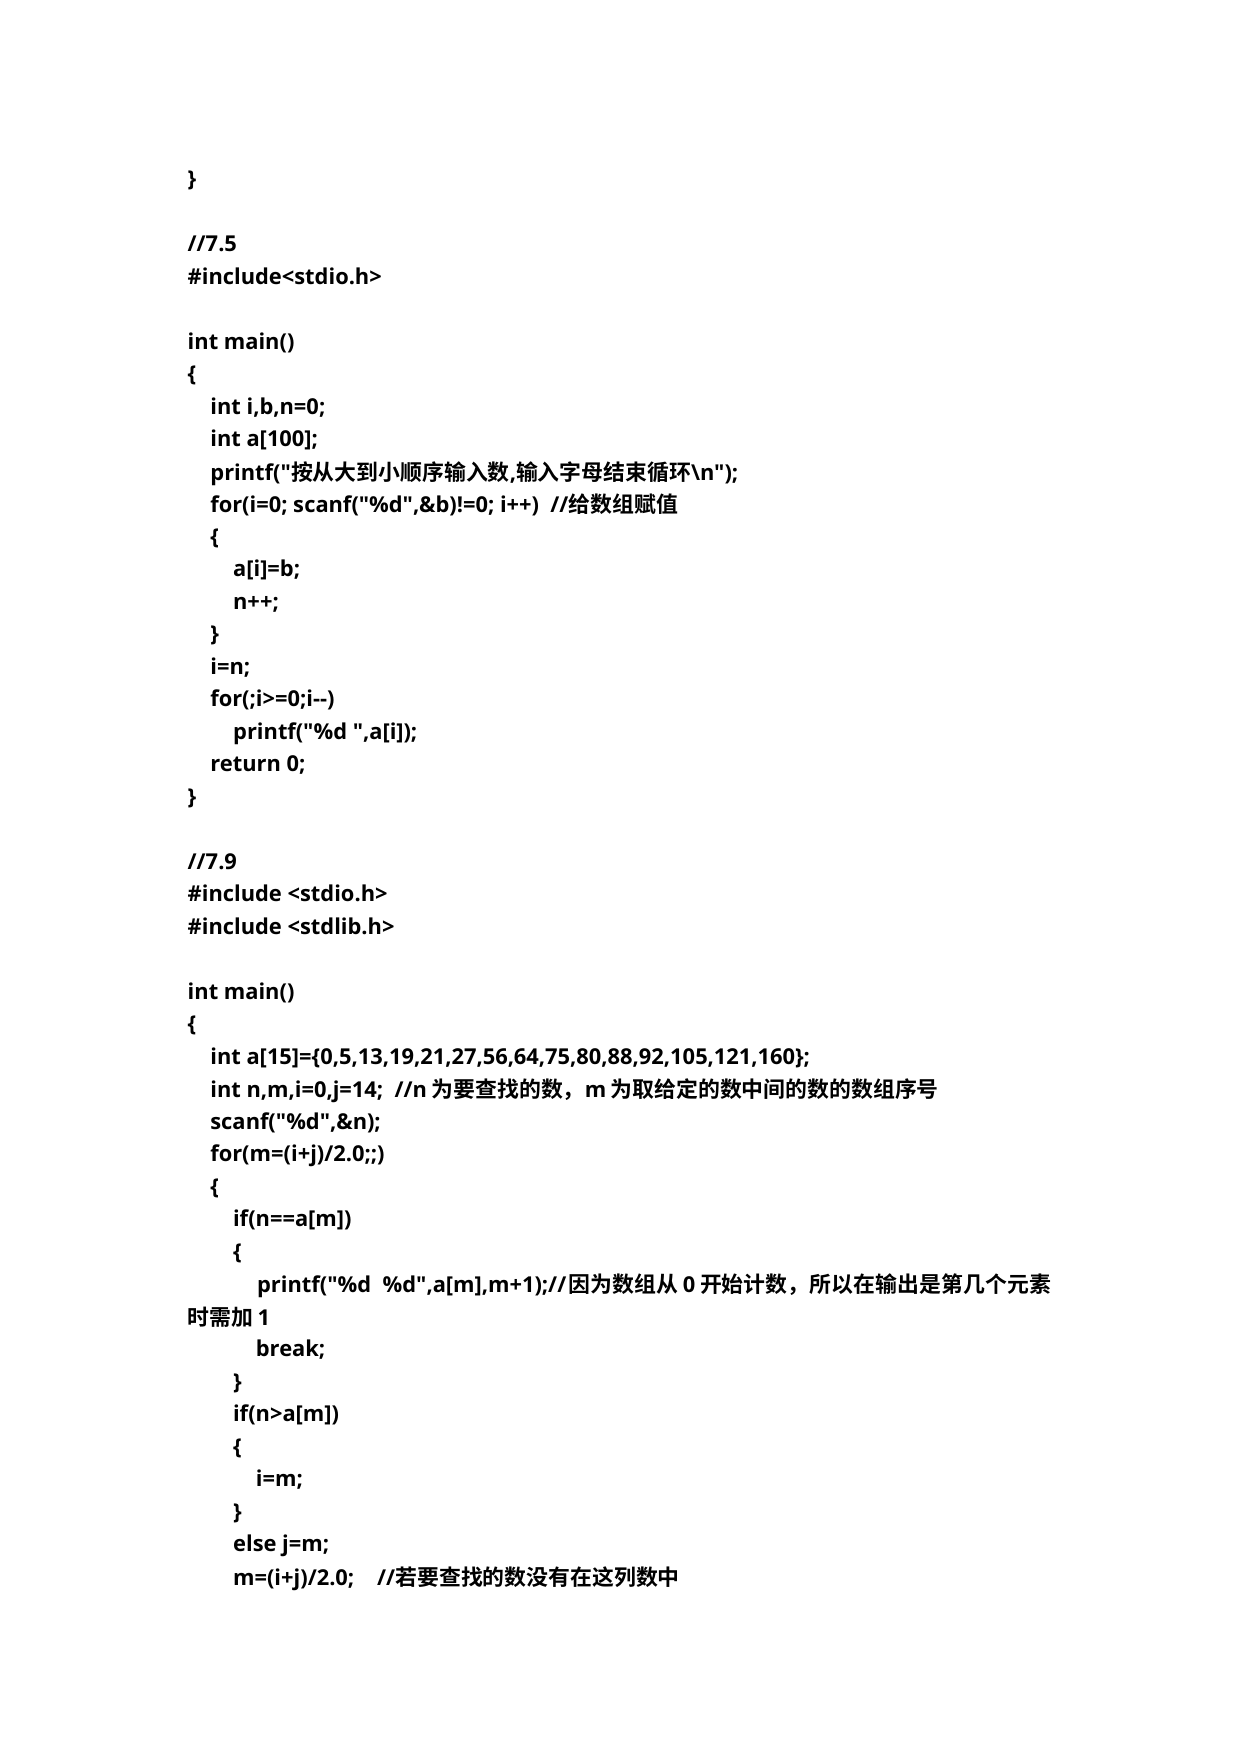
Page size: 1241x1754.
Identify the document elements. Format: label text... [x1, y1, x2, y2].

text } [187, 1494, 1053, 1527]
text int i,b,n=0; [187, 389, 1053, 422]
text a[i]=b; [187, 552, 1053, 584]
text { [187, 1234, 1053, 1267]
text //7.9 [187, 844, 1053, 877]
text n++; [187, 584, 1053, 617]
text { [187, 1007, 1053, 1039]
text int a[100]; [187, 422, 1053, 454]
text if(n>a[m]) [187, 1397, 1053, 1429]
text } [187, 779, 1053, 812]
text for(;i>=0;i--) [187, 682, 1053, 714]
text int a[15]={0,5,13,19,21,27,56,64,75,80,88,92,105,121,160}; [187, 1039, 1053, 1072]
text i=m; [187, 1462, 1053, 1494]
text break; [187, 1332, 1053, 1364]
text i=n; [187, 649, 1053, 682]
text printf("%d ",a[i]); [187, 714, 1053, 747]
text int main() [187, 974, 1053, 1007]
text if(n==a[m]) [187, 1202, 1053, 1234]
text printf("按从大到小顺序输入数,输入字母结束循环\n"); [187, 454, 1053, 487]
text { [187, 519, 1053, 552]
text m=(i+j)/2.0; //若要查找的数没有在这列数中 [187, 1559, 1053, 1592]
text //7.5 [187, 227, 1053, 259]
text } [187, 162, 1053, 194]
text printf("%d %d",a[m],m+1);//因为数组从0开始计数，所以在输出是第几个元素时需加1 [187, 1267, 1053, 1332]
text else j=m; [187, 1527, 1053, 1559]
text { [187, 1169, 1053, 1202]
text } [187, 617, 1053, 649]
text int n,m,i=0,j=14; //n为要查找的数，m为取给定的数中间的数的数组序号 [187, 1072, 1053, 1104]
text for(i=0; scanf("%d",&b)!=0; i++) //给数组赋值 [187, 487, 1053, 519]
text #include <stdio.h> [187, 877, 1053, 909]
text return 0; [187, 747, 1053, 779]
text for(m=(i+j)/2.0;;) [187, 1137, 1053, 1169]
text { [187, 1429, 1053, 1462]
text #include <stdlib.h> [187, 909, 1053, 942]
text scanf("%d",&n); [187, 1104, 1053, 1137]
text int main() [187, 324, 1053, 357]
text } [187, 1364, 1053, 1397]
text { [187, 357, 1053, 389]
text #include<stdio.h> [187, 259, 1053, 292]
